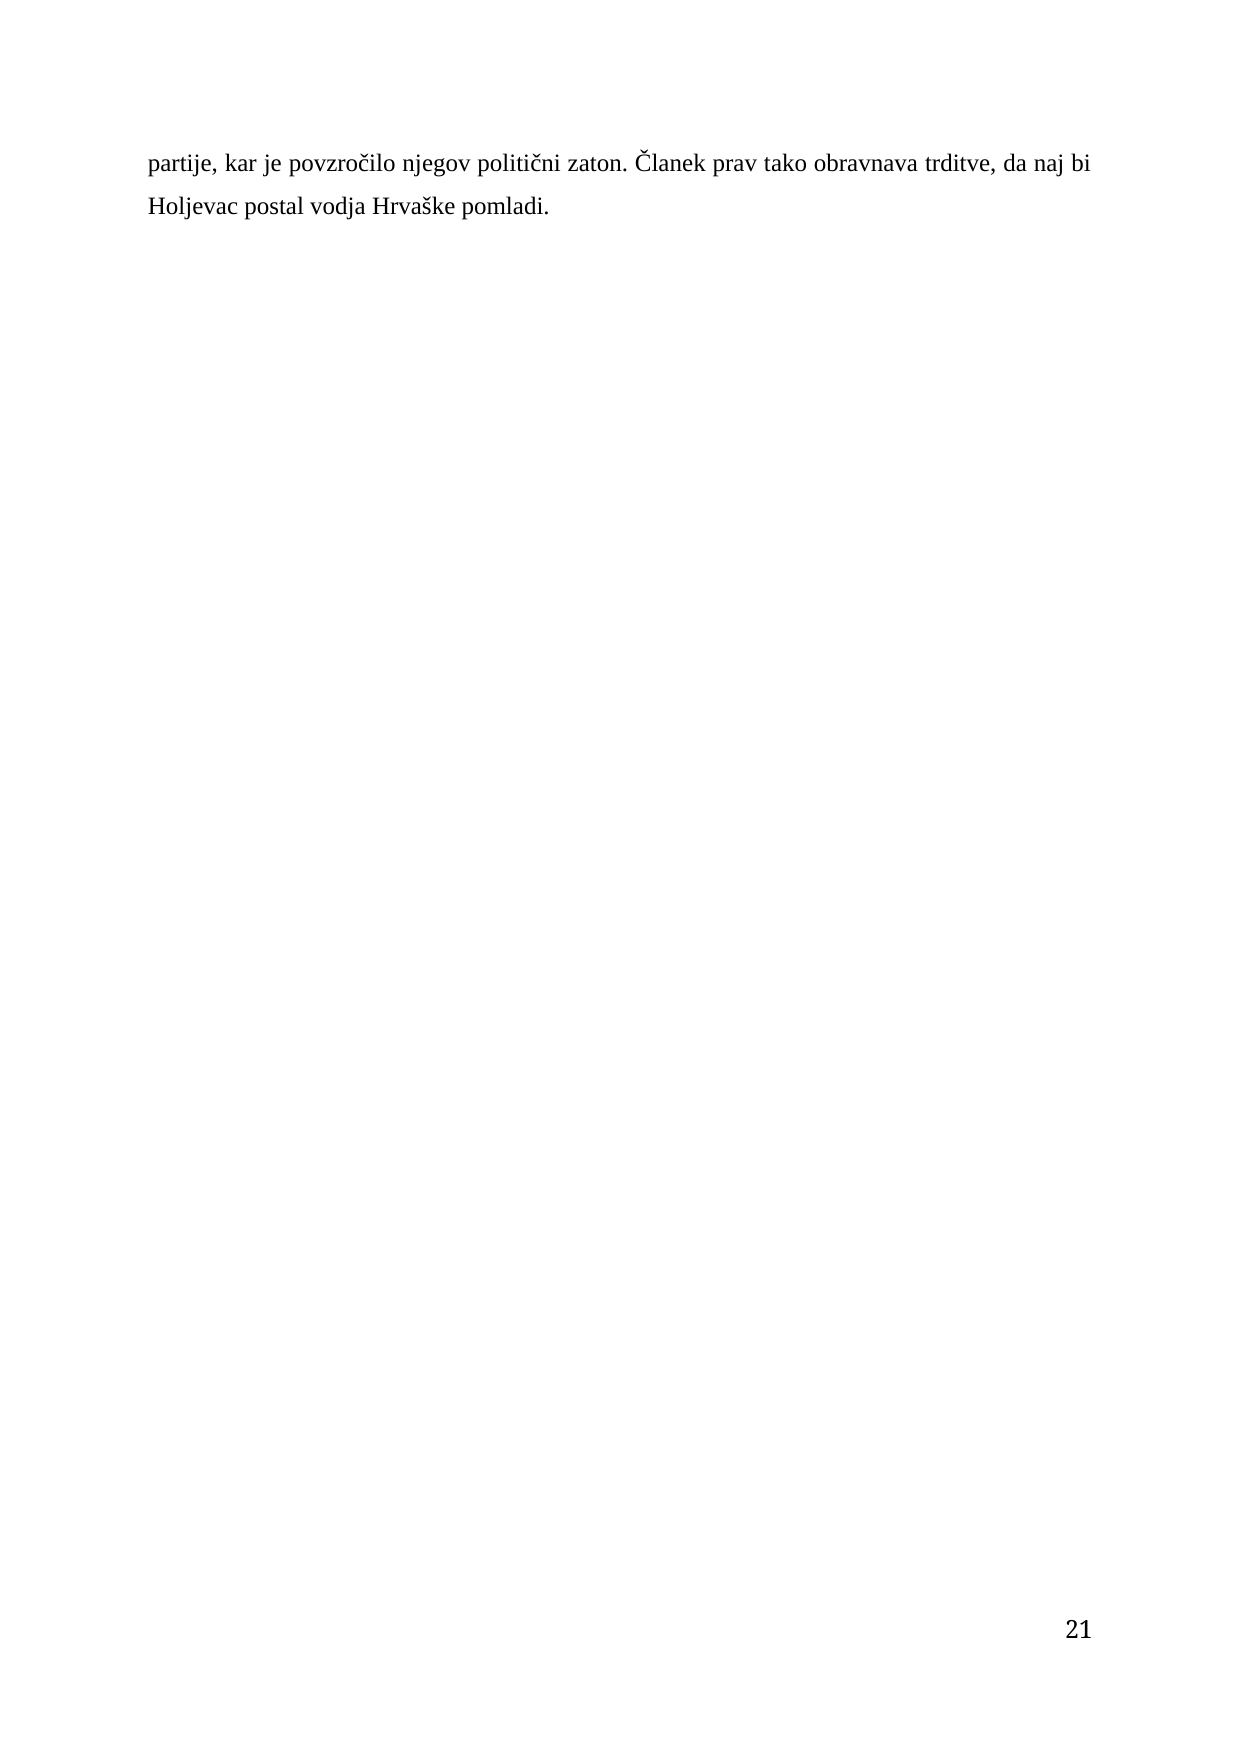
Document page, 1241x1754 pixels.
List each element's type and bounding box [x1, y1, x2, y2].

text [148, 148, 1093, 219]
